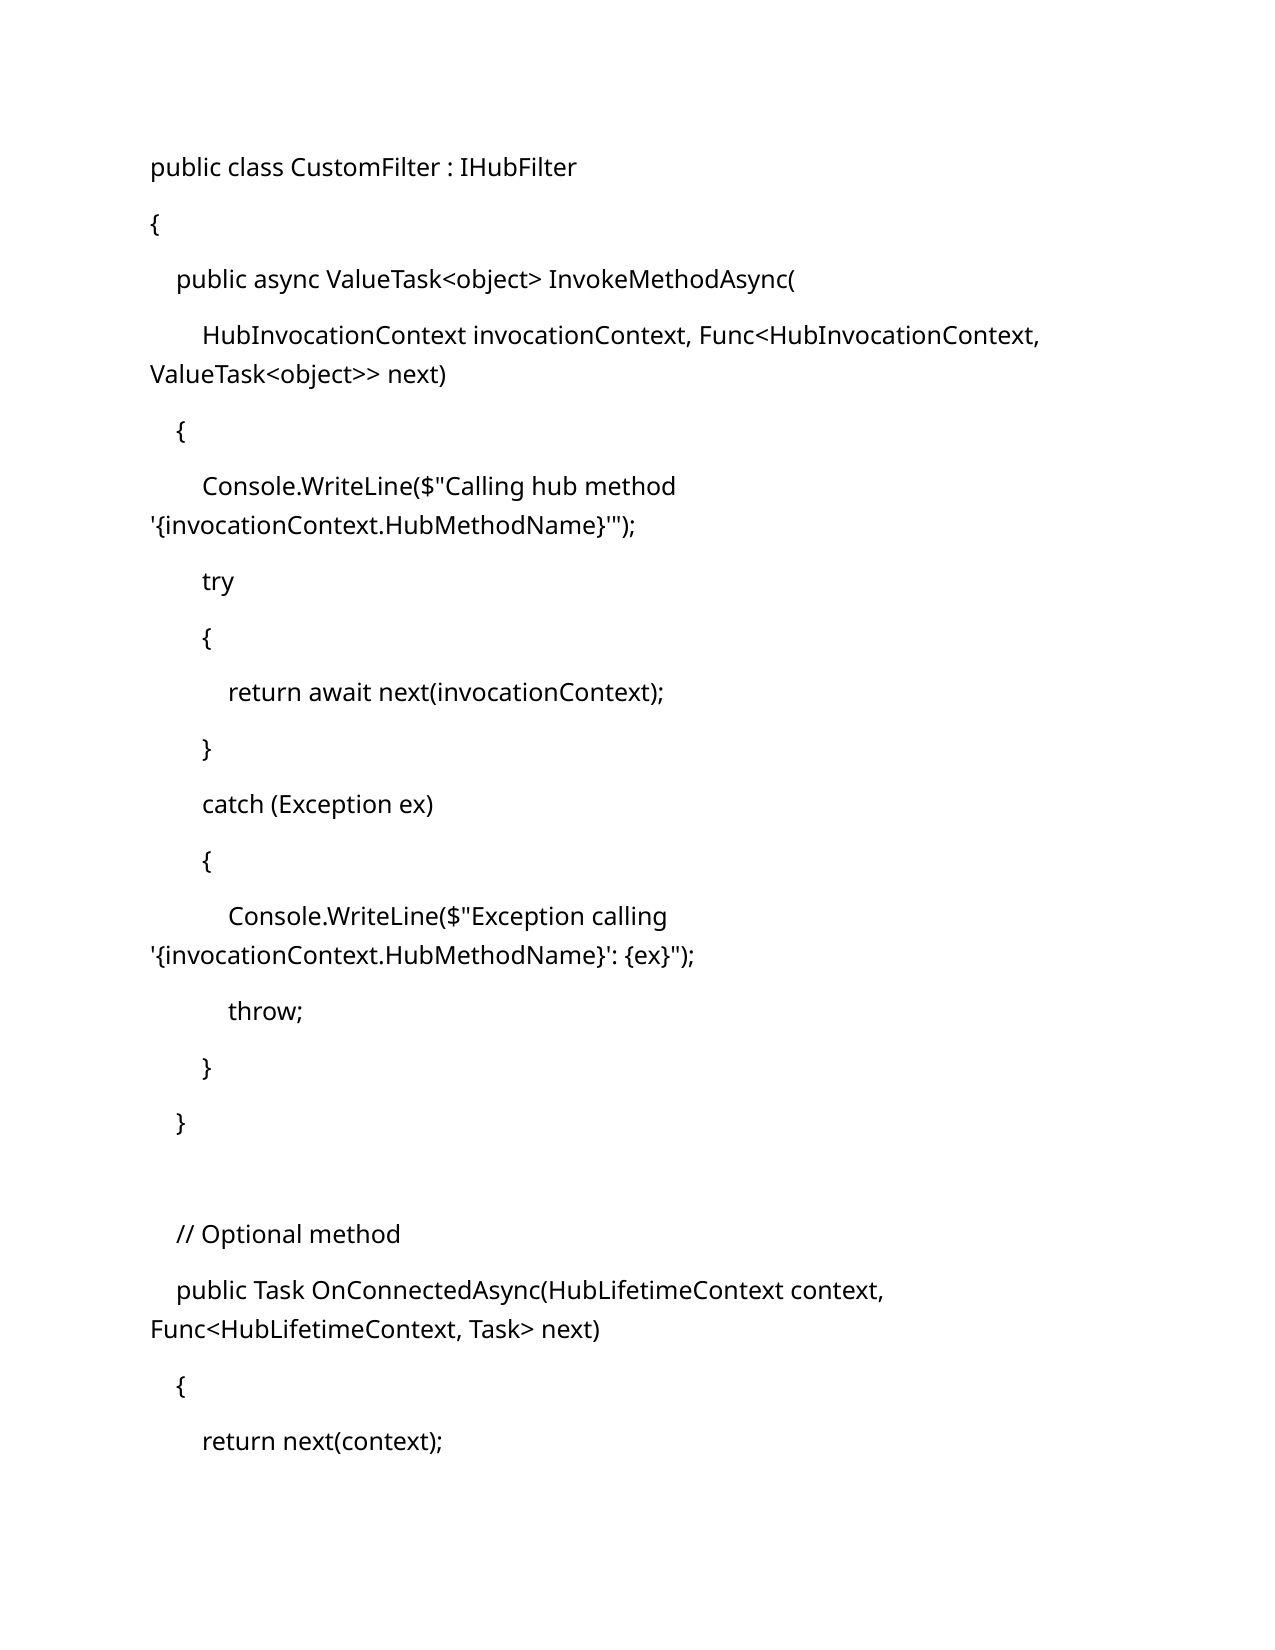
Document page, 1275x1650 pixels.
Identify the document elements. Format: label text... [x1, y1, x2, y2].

text } [150, 731, 1125, 765]
text } [150, 1049, 1125, 1083]
text public Task OnConnectedAsync(HubLifetimeContext context, Func<HubLifetimeContext, Task> next) [150, 1272, 1125, 1346]
text try [150, 563, 1125, 597]
text throw; [150, 993, 1125, 1027]
text // Optional method [150, 1217, 1125, 1251]
text return next(context); [150, 1423, 1125, 1457]
text catch (Exception ex) [150, 787, 1125, 821]
text Console.WriteLine($"Exception calling '{invocationContext.HubMethodName}': {ex}"); [150, 898, 1125, 972]
text { [150, 1367, 1125, 1402]
text { [150, 842, 1125, 877]
text Console.WriteLine($"Calling hub method '{invocationContext.HubMethodName}'"); [150, 468, 1125, 542]
text { [150, 206, 1125, 240]
text public class CustomFilter : IHubFilter [150, 150, 1125, 184]
text { [150, 412, 1125, 447]
text HubInvocationContext invocationContext, Func<HubInvocationContext, ValueTask<object>> next) [150, 317, 1125, 391]
text public async ValueTask<object> InvokeMethodAsync( [150, 262, 1125, 296]
text } [150, 1105, 1125, 1139]
text return await next(invocationContext); [150, 675, 1125, 709]
text { [150, 619, 1125, 653]
